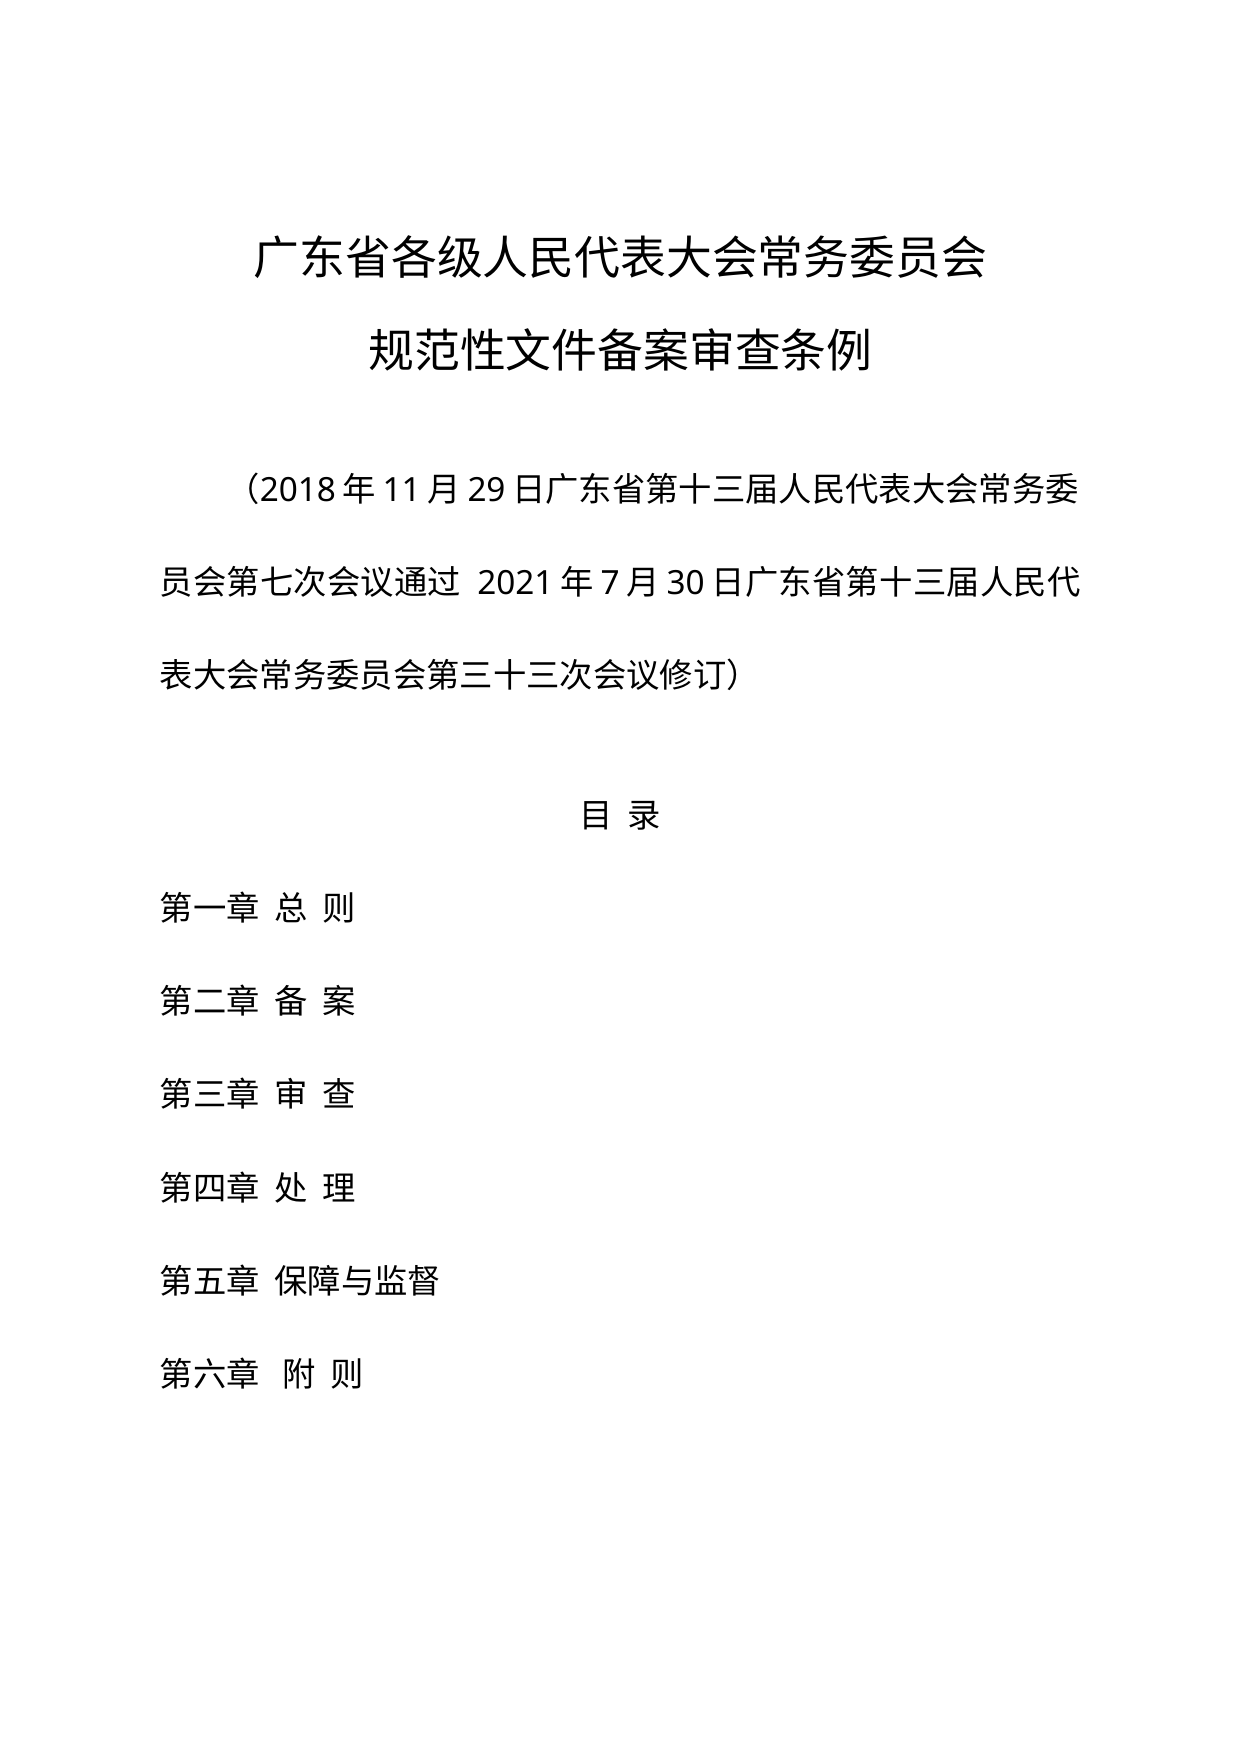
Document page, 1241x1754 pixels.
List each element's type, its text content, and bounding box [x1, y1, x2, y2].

text 第三章 审 查 [159, 1046, 1081, 1139]
text 第六章 附 则 [159, 1325, 1081, 1418]
list 第二章 备 案 [159, 953, 1081, 1046]
text 广东省各级人民代表大会常务委员会 [159, 208, 1081, 301]
text 规范性文件备案审查条例 [159, 301, 1081, 394]
text （2018年11月29日广东省第十三届人民代表大会常务委员会第七次会议通过 2021年7月30日广东省第十三届人民代表大会常务委员会第三十三次会议修订） [159, 441, 1081, 720]
text 第四章 处 理 [159, 1139, 1081, 1232]
text 第一章 总 则 [159, 859, 1081, 953]
text 目 录 [159, 766, 1081, 859]
list 第五章 保障与监督 [159, 1232, 1081, 1325]
